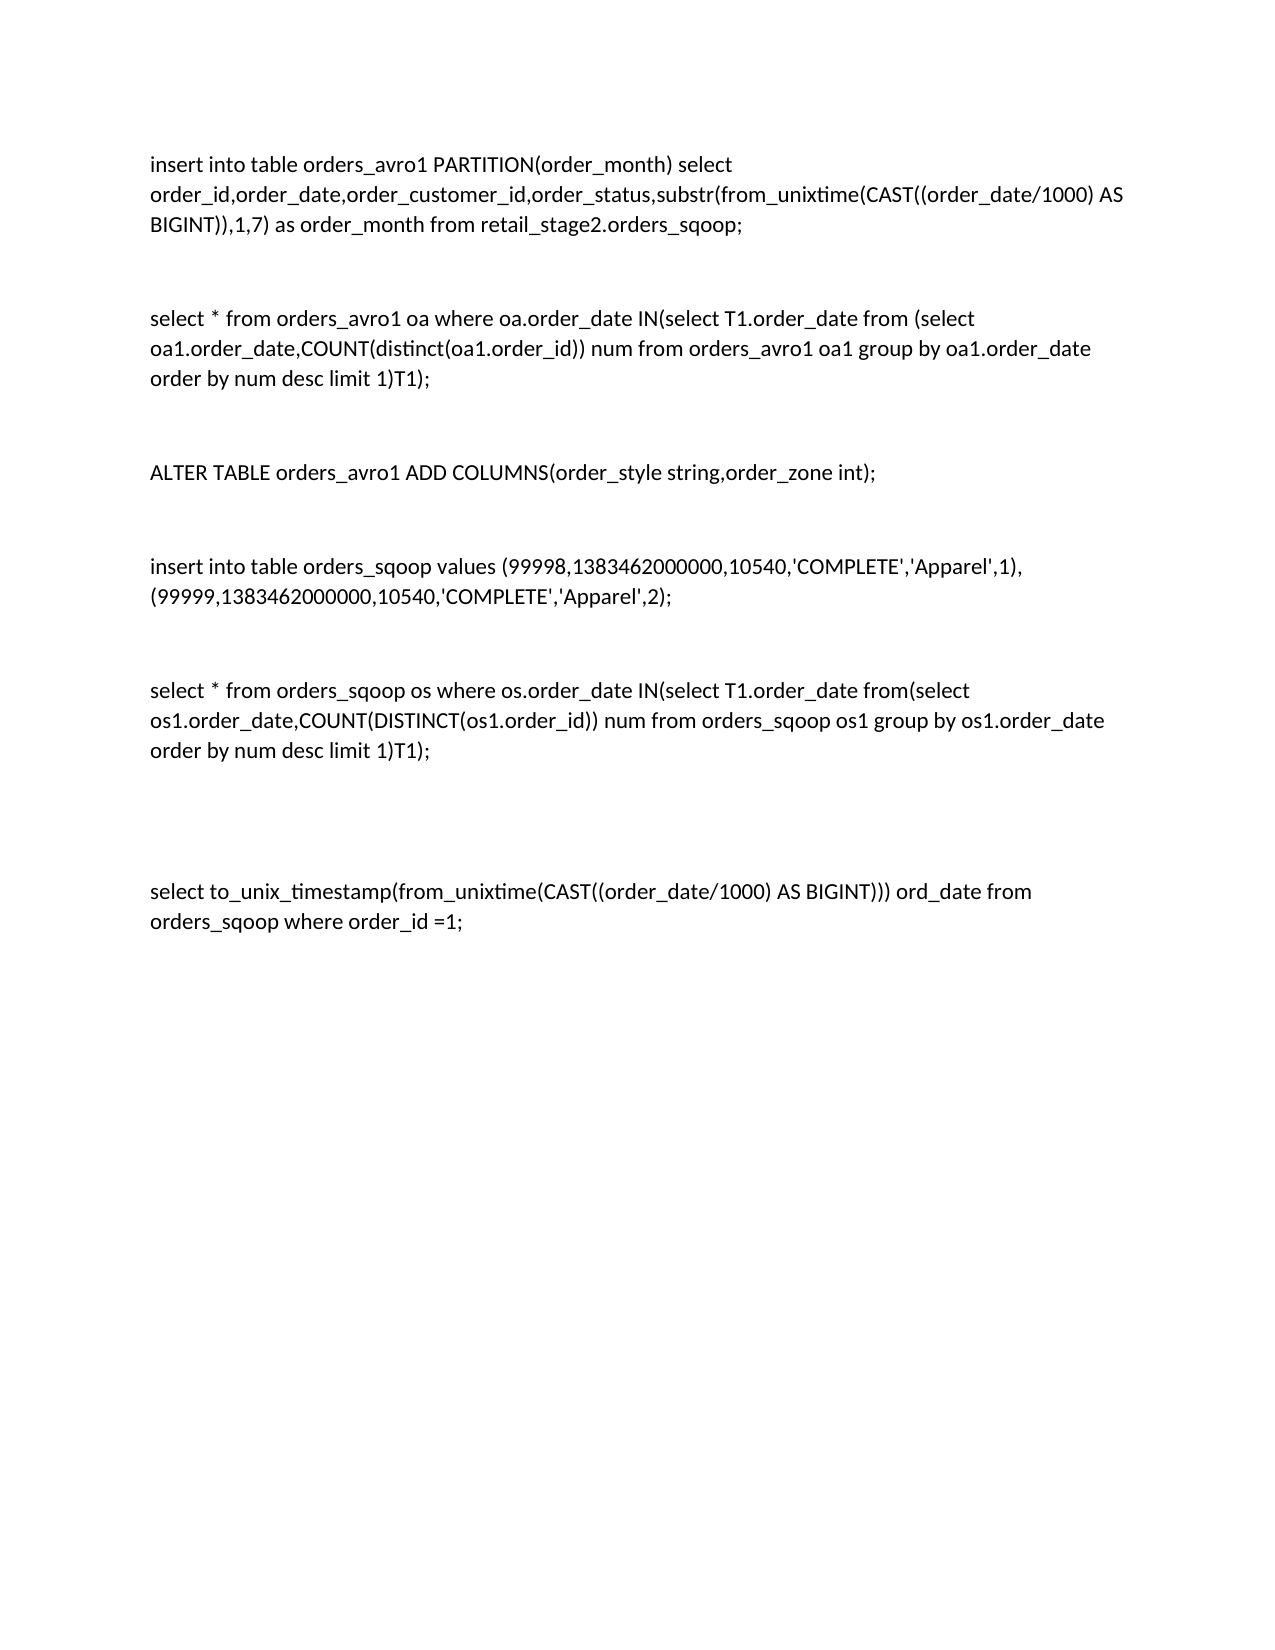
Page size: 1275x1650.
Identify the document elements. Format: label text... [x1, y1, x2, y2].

text select * from orders_sqoop os where os.order_date IN(select T1.order_date from(select os1.order_date,COUNT(DISTINCT(os1.order_id)) num from orders_sqoop os1 group by os1.order_date order by num desc limit 1)T1); [150, 676, 1125, 764]
text select * from orders_avro1 oa where oa.order_date IN(select T1.order_date from (select oa1.order_date,COUNT(distinct(oa1.order_id)) num from orders_avro1 oa1 group by oa1.order_date order by num desc limit 1)T1); [150, 304, 1125, 393]
text insert into table orders_avro1 PARTITION(order_month) select order_id,order_date,order_customer_id,order_status,substr(from_unixtime(CAST((order_date/1000) AS BIGINT)),1,7) as order_month from retail_stage2.orders_sqoop; [150, 150, 1125, 238]
text ALTER TABLE orders_avro1 ADD COLUMNS(order_style string,order_zone int); [150, 458, 1125, 486]
text insert into table orders_sqoop values (99998,1383462000000,10540,'COMPLETE','Apparel',1),(99999,1383462000000,10540,'COMPLETE','Apparel',2); [150, 552, 1125, 610]
text select to_unix_timestamp(from_unixtime(CAST((order_date/1000) AS BIGINT))) ord_date from orders_sqoop where order_id =1; [150, 877, 1125, 935]
